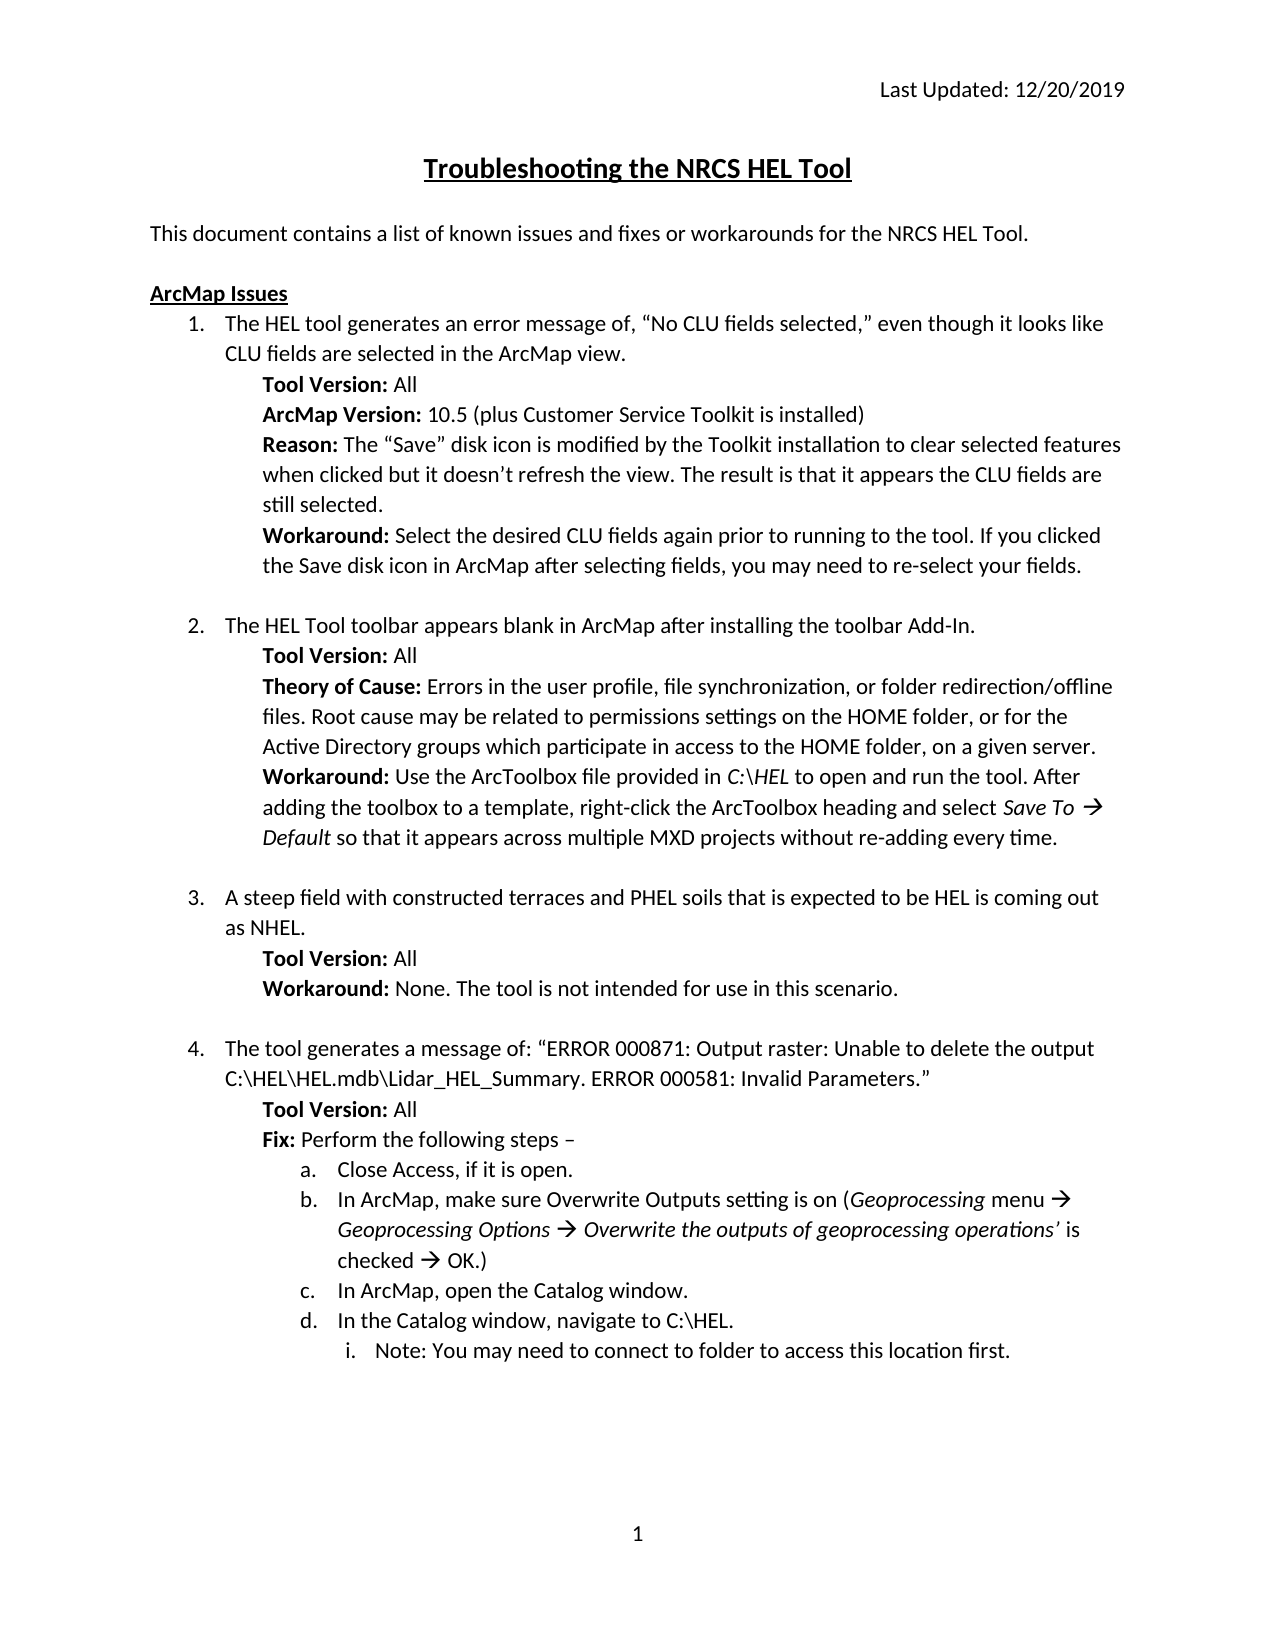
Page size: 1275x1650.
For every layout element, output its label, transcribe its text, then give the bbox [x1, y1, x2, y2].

list In ArcMap, open the Catalog window. [300, 1276, 1125, 1304]
text Theory of Cause: Errors in the user profile, file synchronization, or folder redirection/offline files. Root cause may be related to permissions settings on the HOME folder, or for the Active Directory groups which participate in access to the HOME folder, on a given server. [262, 672, 1125, 760]
list Tool Version: All [262, 1095, 1125, 1123]
list Workaround: Select the desired CLU fields again prior to running to the tool. If you clicked the Save disk icon in ArcMap after selecting fields, you may need to re-select your fields. [262, 521, 1125, 579]
list In ArcMap, make sure Overwrite Outputs setting is on (Geoprocessing menu Geoprocessing Options Overwrite the outputs of geoprocessing operations’ is checked OK.) [300, 1185, 1125, 1274]
text This document contains a list of known issues and fixes or workarounds for the NRCS HEL Tool. [150, 219, 1125, 247]
text ArcMap Version: 10.5 (plus Customer Service Toolkit is installed) [187, 400, 1125, 428]
list Tool Version: All [225, 370, 1125, 398]
text Troubleshooting the NRCS HEL Tool [150, 150, 1125, 186]
text ArcMap Issues [150, 279, 1125, 307]
list In the Catalog window, navigate to C:\HEL. [300, 1306, 1125, 1334]
list Reason: The “Save” disk icon is modified by the Toolkit installation to clear selected features when clicked but it doesn’t refresh the view. The result is that it appears the CLU fields are still selected. [262, 430, 1125, 518]
text Workaround: None. The tool is not intended for use in this scenario. [262, 974, 1125, 1002]
list The tool generates a message of: “ERROR 000871: Output raster: Unable to delete the output C:\HEL\HEL.mdb\Lidar_HEL_Summary. ERROR 000581: Invalid Parameters.” [187, 1034, 1125, 1092]
list The HEL Tool toolbar appears blank in ArcMap after installing the toolbar Add-In. [187, 611, 1125, 639]
text Workaround: Use the ArcToolbox file provided in C:\HEL to open and run the tool. After adding the toolbox to a template, right-click the ArcToolbox heading and select Save To Default so that it appears across multiple MXD projects without re-adding every time. [262, 762, 1125, 851]
list Close Access, if it is open. [300, 1155, 1125, 1183]
list A steep field with constructed terraces and PHEL soils that is expected to be HEL is coming out as NHEL. [187, 883, 1125, 941]
text Tool Version: All [262, 944, 1125, 972]
list Fix: Perform the following steps – [262, 1125, 1125, 1153]
list The HEL tool generates an error message of, “No CLU fields selected,” even though it looks like CLU fields are selected in the ArcMap view. [187, 309, 1125, 367]
text Tool Version: All [262, 642, 1125, 669]
list Note: You may need to connect to folder to access this location first. [356, 1336, 1125, 1364]
